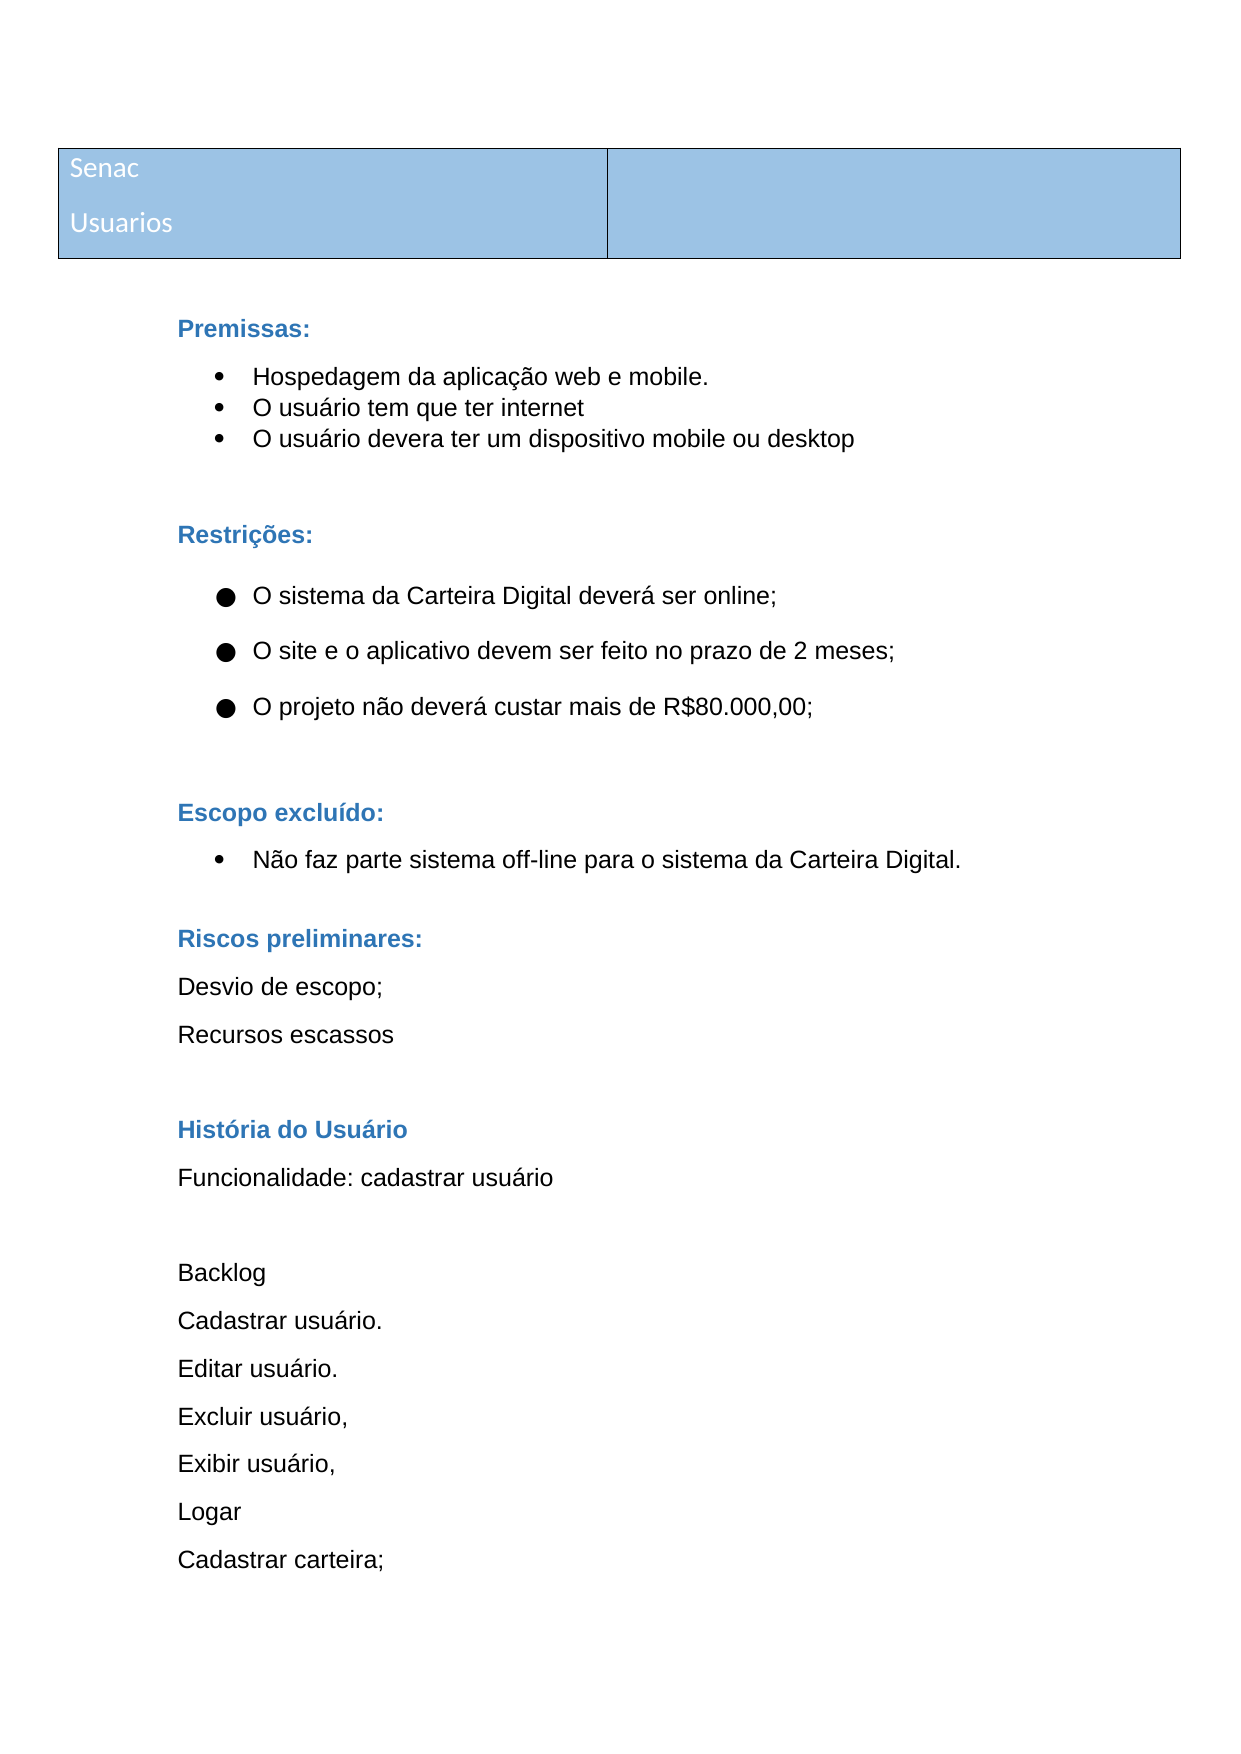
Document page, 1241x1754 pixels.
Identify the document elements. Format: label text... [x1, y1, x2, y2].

list O usuário devera ter um dispositivo mobile ou desktop [215, 424, 1063, 453]
list O projeto não deverá custar mais de R$80.000,00; [215, 678, 1063, 729]
text Restrições: [177, 520, 1063, 548]
text Editar usuário. [177, 1354, 1063, 1382]
text Cadastrar usuário. [177, 1306, 1063, 1335]
text Funcionalidade: cadastrar usuário [177, 1163, 1063, 1192]
text Recursos escassos [177, 1020, 1063, 1048]
text Backlog [177, 1258, 1063, 1287]
table_cell [608, 149, 1180, 258]
list O site e o aplicativo devem ser feito no prazo de 2 meses; [215, 623, 1063, 674]
text Cadastrar carteira; [177, 1544, 1063, 1573]
text Excluir usuário, [177, 1401, 1063, 1430]
text Desvio de escopo; [177, 972, 1063, 1001]
text Exibir usuário, [177, 1449, 1063, 1478]
list Não faz parte sistema off-line para o sistema da Carteira Digital. [215, 846, 1063, 874]
list Hospedagem da aplicação web e mobile. [215, 362, 1063, 391]
text Premissas: [177, 314, 1063, 343]
text História do Usuário [177, 1115, 1063, 1144]
text Logar [177, 1497, 1063, 1526]
list O usuário tem que ter internet [215, 393, 1063, 422]
table_cell Senac Usuarios [59, 149, 607, 258]
list O sistema da Carteira Digital deverá ser online; [215, 567, 1063, 619]
text Riscos preliminares: [177, 924, 1063, 953]
text Escopo excluído: [177, 798, 1063, 827]
